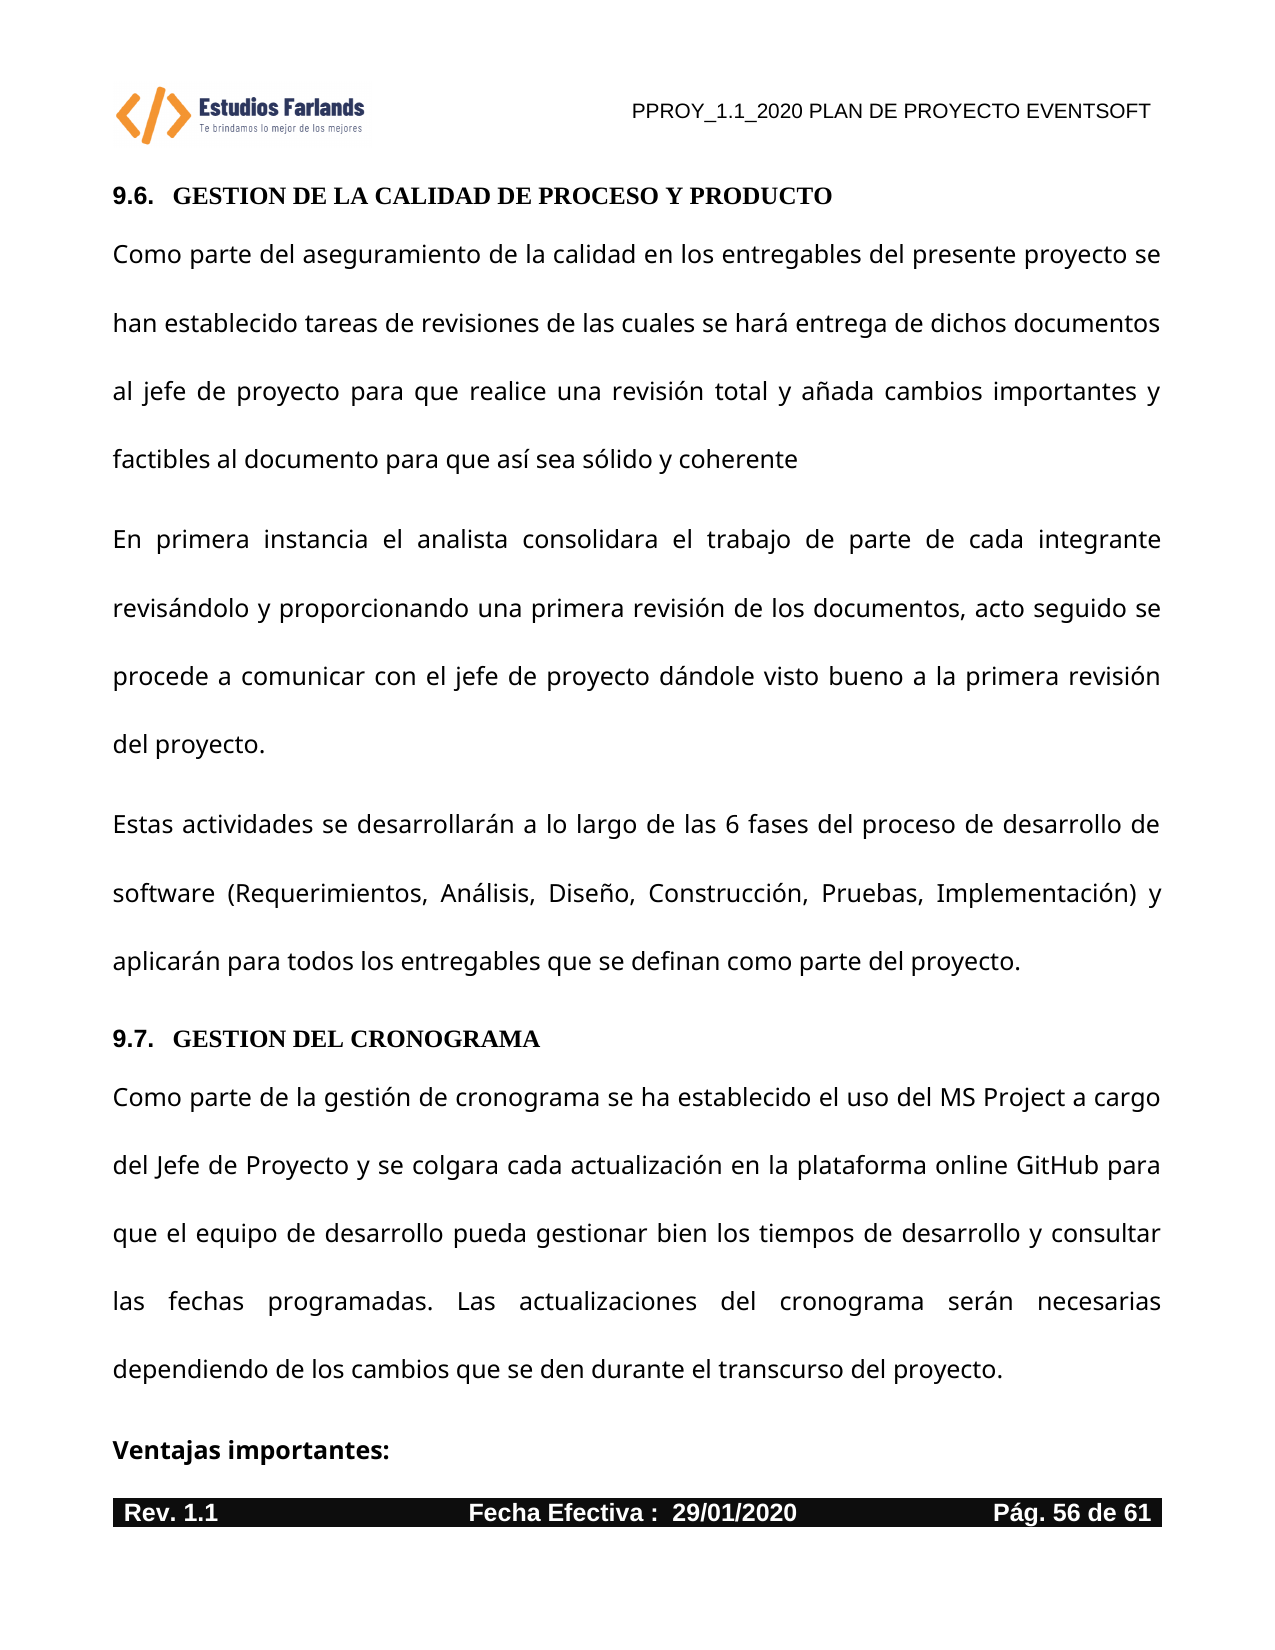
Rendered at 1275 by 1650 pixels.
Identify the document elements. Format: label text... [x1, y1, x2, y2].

picture [112, 81, 372, 147]
text Ventajas importantes: [112, 1433, 1162, 1467]
text En primera instancia el analista consolidara el trabajo de parte de cada integrante revisándolo y proporcionando una primera revisión de los documentos, acto seguido se procede a comunicar con el jefe de proyecto dándole visto bueno a la primera revisión del proyecto. [112, 522, 1162, 761]
subtitle GESTION DE LA CALIDAD DE PROCESO Y PRODUCTO [112, 181, 1162, 210]
text Como parte del aseguramiento de la calidad en los entregables del presente proyecto se han establecido tareas de revisiones de las cuales se hará entrega de dichos documentos al jefe de proyecto para que realice una revisión total y añada cambios importantes y factibles al documento para que así sea sólido y coherente [112, 237, 1162, 476]
text Estas actividades se desarrollarán a lo largo de las 6 fases del proceso de desarrollo de software (Requerimientos, Análisis, Diseño, Construcción, Pruebas, Implementación) y aplicarán para todos los entregables que se definan como parte del proyecto. [112, 807, 1162, 977]
subtitle GESTION DEL CRONOGRAMA [112, 1024, 1162, 1053]
text Como parte de la gestión de cronograma se ha establecido el uso del MS Project a cargo del Jefe de Proyecto y se colgara cada actualización en la plataforma online GitHub para que el equipo de desarrollo pueda gestionar bien los tiempos de desarrollo y consultar las fechas programadas. Las actualizaciones del cronograma serán necesarias dependiendo de los cambios que se den durante el transcurso del proyecto. [112, 1080, 1162, 1386]
